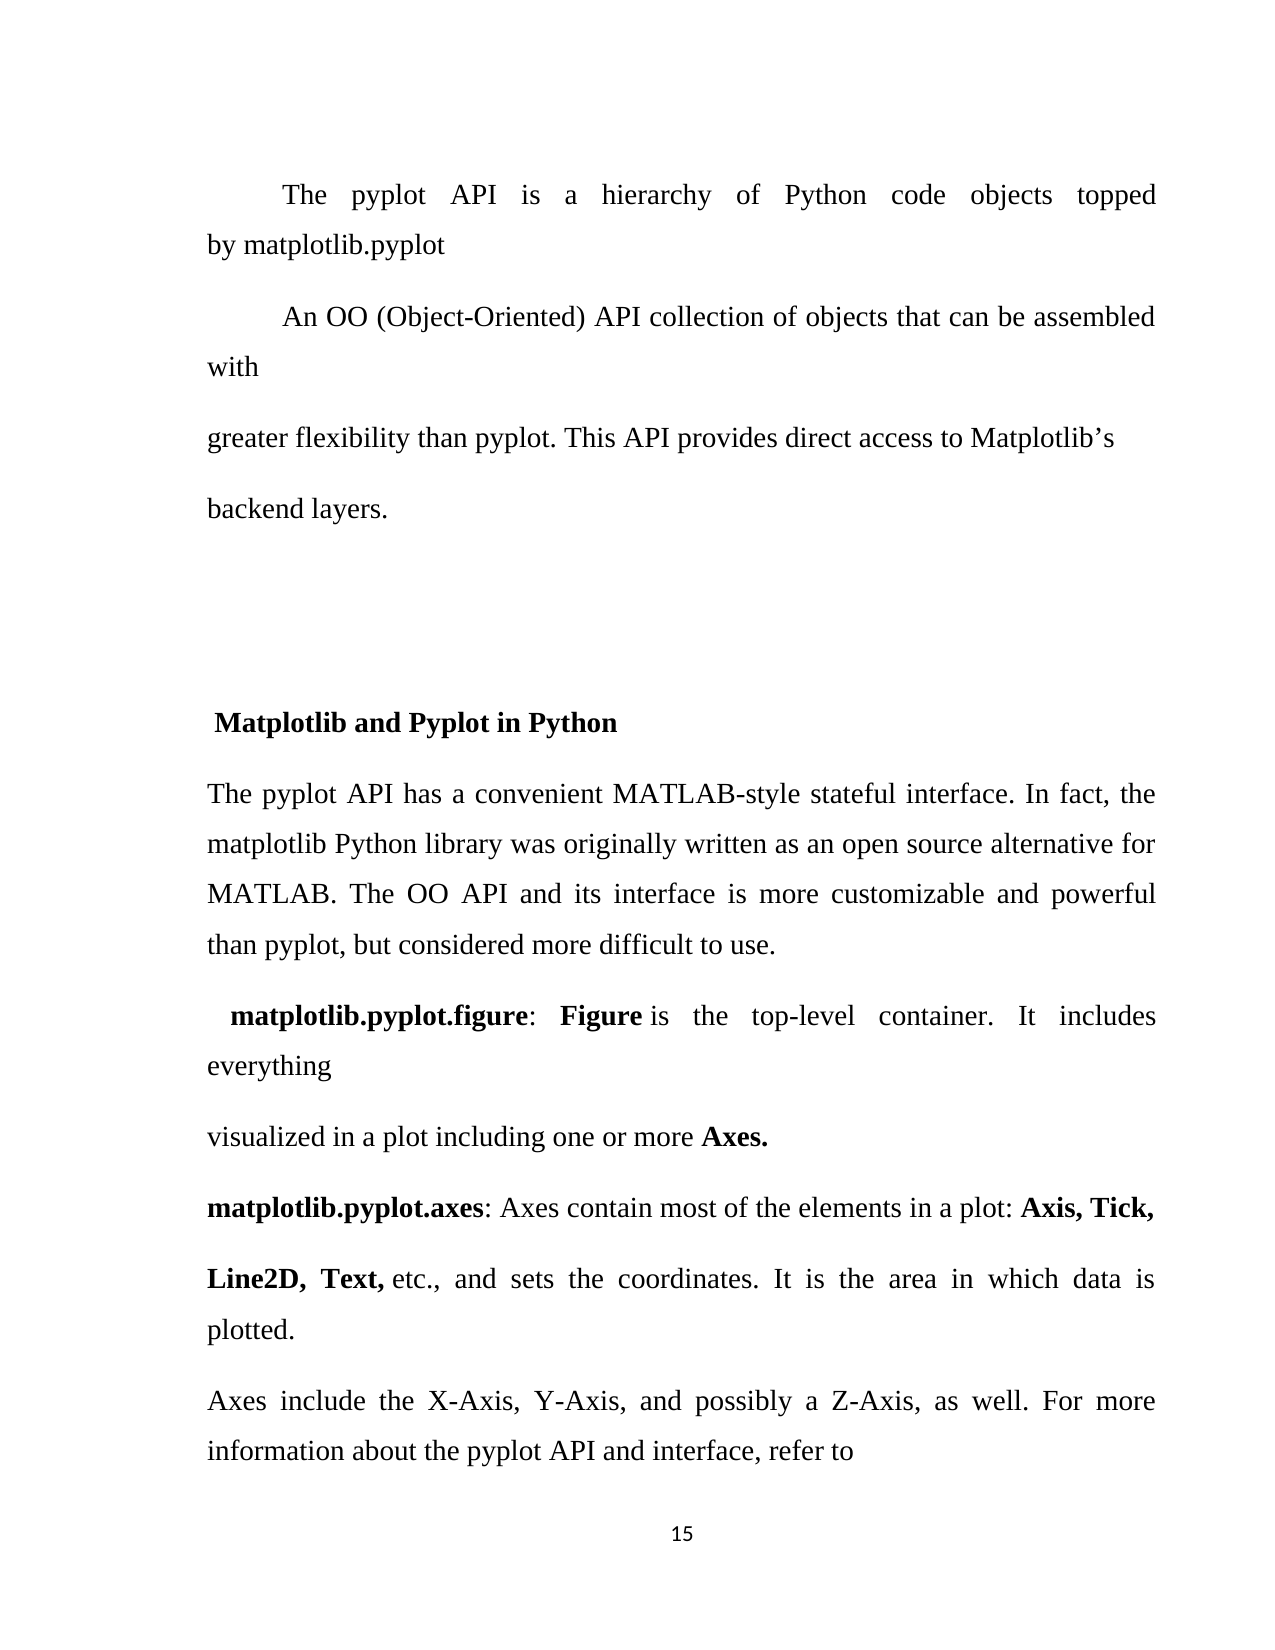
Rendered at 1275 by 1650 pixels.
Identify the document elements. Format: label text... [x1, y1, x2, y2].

text An OO (Object-Oriented) API collection of objects that can be assembled with [207, 299, 1157, 382]
text visualized in a plot including one or more Axes. [207, 1119, 1157, 1153]
text greater flexibility than pyplot. This API provides direct access to Matplotlib’s [207, 420, 1157, 454]
text The pyplot API has a convenient MATLAB-style stateful interface. In fact, the matplotlib Python library was originally written as an open source alternative for MATLAB. The OO API and its interface is more customizable and powerful than pyplot, but considered more difficult to use. [207, 776, 1157, 960]
text backend layers. [207, 491, 1157, 525]
text The pyplot API is a hierarchy of Python code objects topped by matplotlib.pyplot [207, 177, 1157, 261]
text Line2D, Text, etc., and sets the coordinates. It is the area in which data is plotted. [207, 1262, 1157, 1346]
text matplotlib.pyplot.axes: Axes contain most of the elements in a plot: Axis, Tick, [207, 1191, 1157, 1224]
text Axes include the X-Axis, Y-Axis, and possibly a Z-Axis, as well. For more information about the pyplot API and interface, refer to [207, 1383, 1157, 1467]
text Matplotlib and Pyplot in Python [207, 705, 1157, 738]
text matplotlib.pyplot.figure: Figure is the top-level container. It includes everything [207, 998, 1157, 1082]
